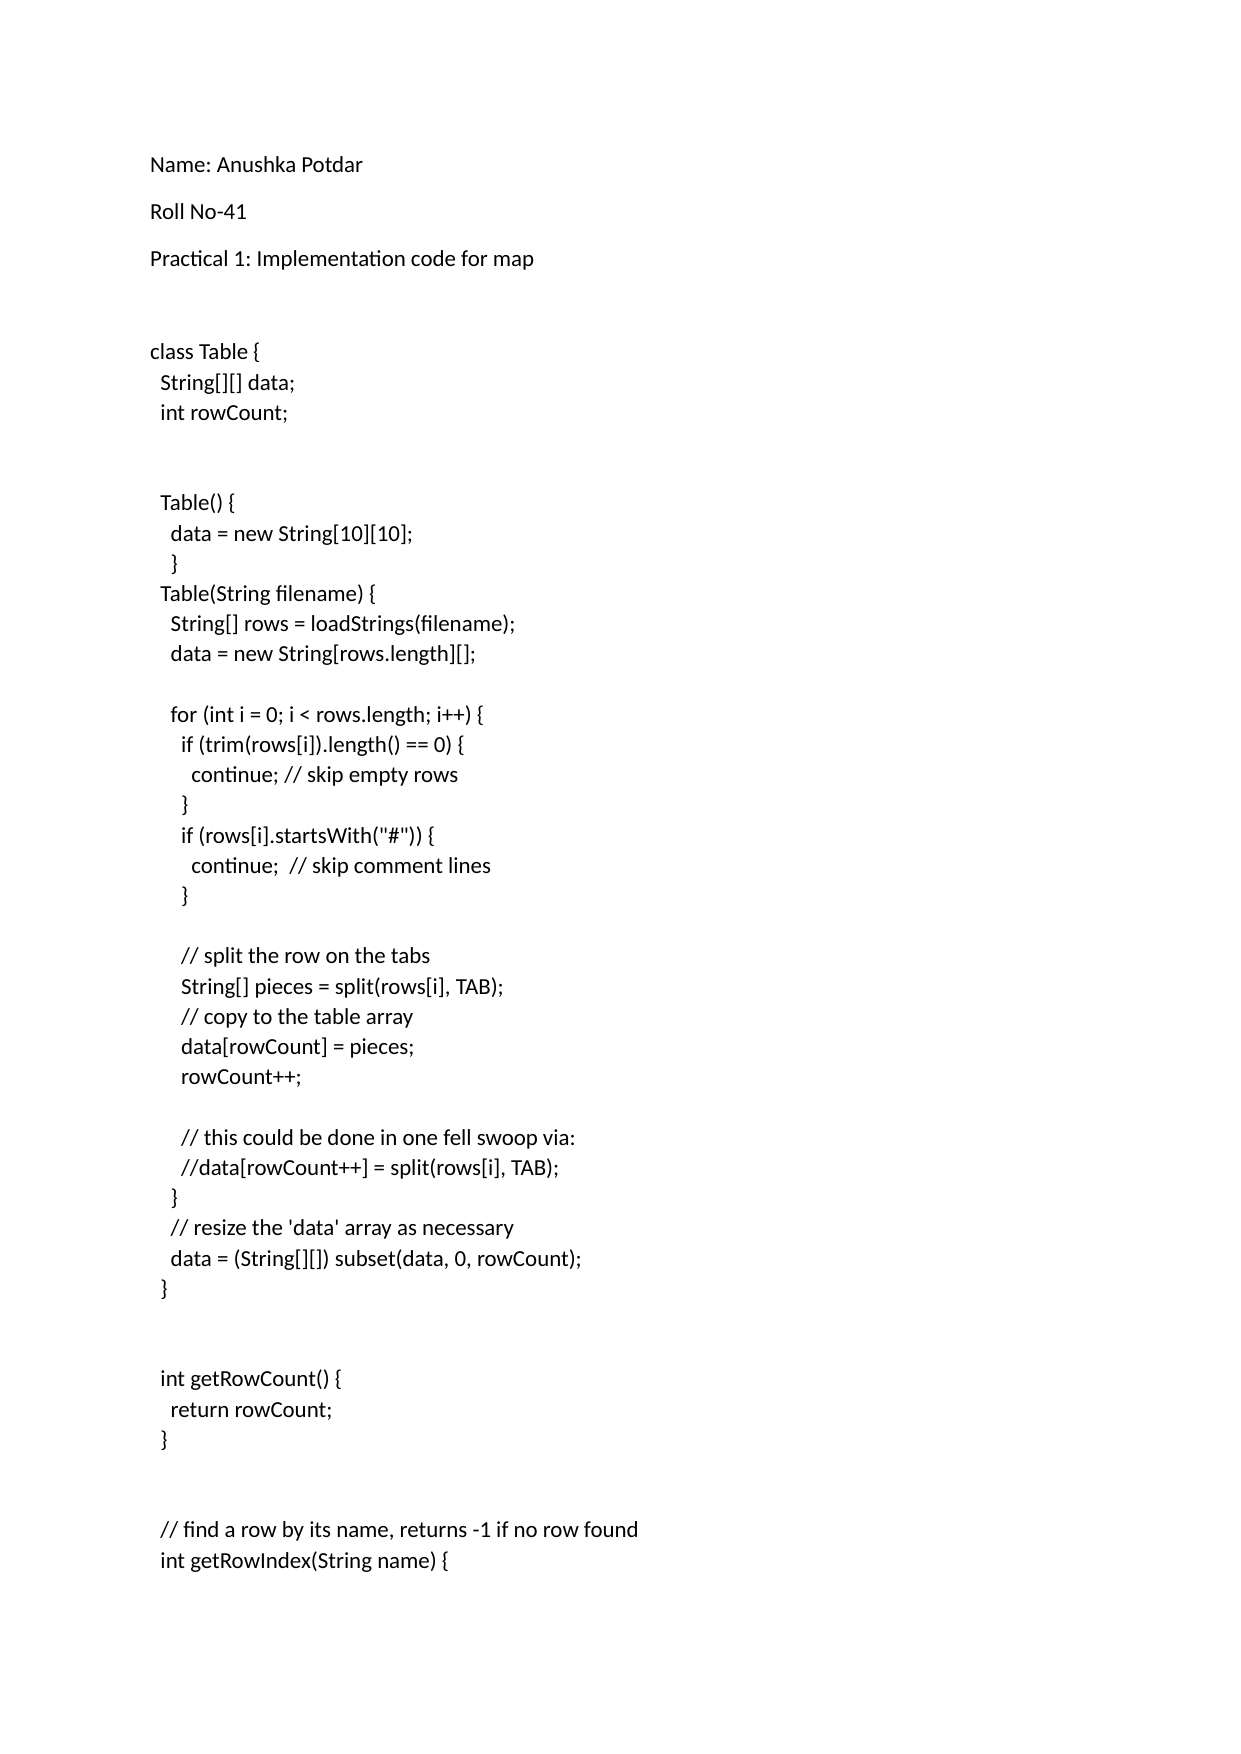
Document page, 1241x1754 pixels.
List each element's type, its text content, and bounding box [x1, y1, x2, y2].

text } [150, 1183, 1090, 1211]
text int getRowCount() { [150, 1364, 1090, 1393]
text Table(String filename) { [150, 579, 1090, 607]
text continue; // skip comment lines [150, 851, 1090, 879]
text if (rows[i].startsWith("#")) { [150, 821, 1090, 849]
text data = new String[10][10]; [150, 519, 1090, 547]
text Roll No-41 [150, 197, 1090, 225]
text } [150, 881, 1090, 909]
text if (trim(rows[i]).length() == 0) { [150, 730, 1090, 758]
text Practical 1: Implementation code for map [150, 244, 1090, 272]
text Table() { [150, 488, 1090, 517]
text // copy to the table array [150, 1002, 1090, 1030]
text String[][] data; [150, 368, 1090, 396]
text //data[rowCount++] = split(rows[i], TAB); [150, 1153, 1090, 1181]
text Name: Anushka Potdar [150, 150, 1090, 178]
text rowCount++; [150, 1062, 1090, 1091]
text data = (String[][]) subset(data, 0, rowCount); [150, 1244, 1090, 1272]
text int rowCount; [150, 398, 1090, 426]
text for (int i = 0; i < rows.length; i++) { [150, 700, 1090, 728]
text String[] rows = loadStrings(filename); [150, 609, 1090, 637]
text data = new String[rows.length][]; [150, 639, 1090, 668]
text // this could be done in one fell swoop via: [150, 1123, 1090, 1151]
text data[rowCount] = pieces; [150, 1032, 1090, 1060]
text } [150, 549, 1090, 577]
text // find a row by its name, returns -1 if no row found [150, 1516, 1090, 1544]
text String[] pieces = split(rows[i], TAB); [150, 972, 1090, 1000]
text } [150, 791, 1090, 819]
text int getRowIndex(String name) { [150, 1546, 1090, 1574]
text continue; // skip empty rows [150, 760, 1090, 788]
text } [150, 1274, 1090, 1302]
text // resize the 'data' array as necessary [150, 1213, 1090, 1242]
text return rowCount; [150, 1395, 1090, 1423]
text } [150, 1425, 1090, 1453]
text class Table { [150, 337, 1090, 366]
text // split the row on the tabs [150, 942, 1090, 970]
